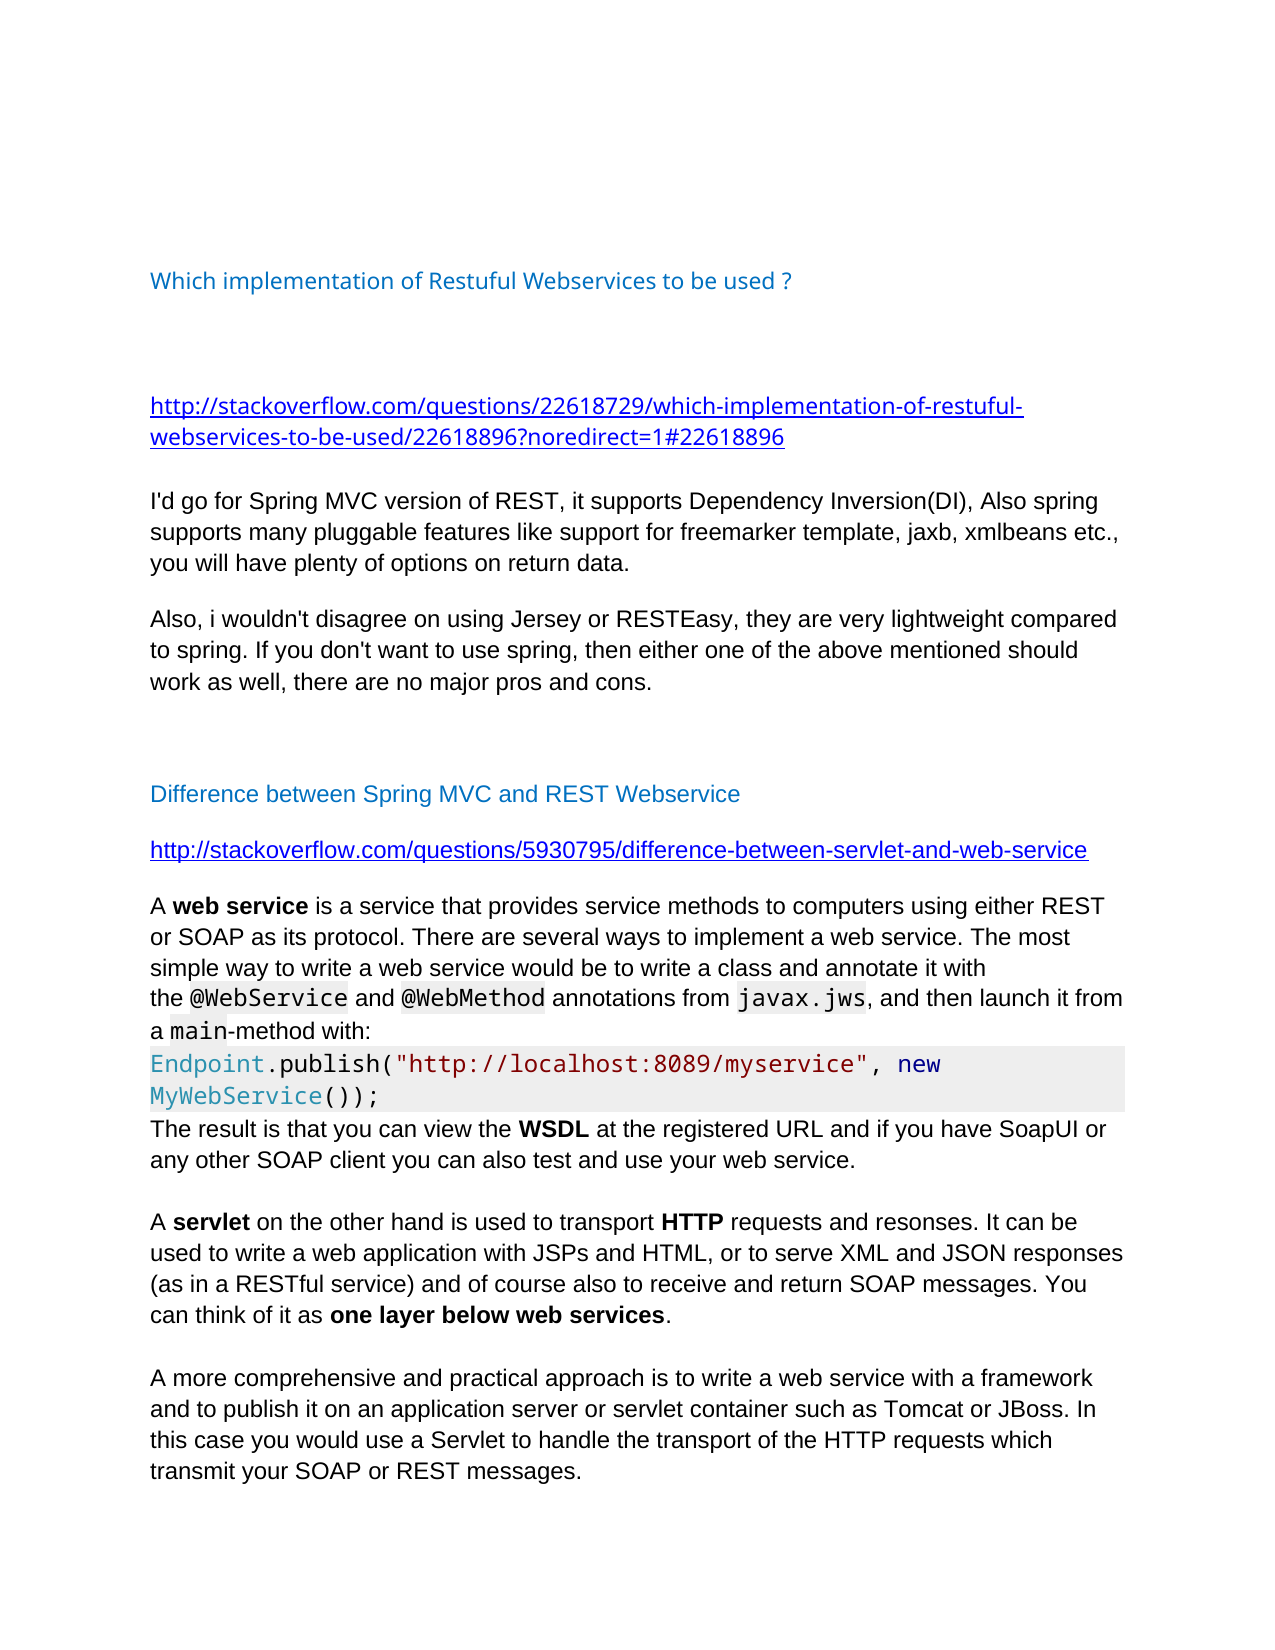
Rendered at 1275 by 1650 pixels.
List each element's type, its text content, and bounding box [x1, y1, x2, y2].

text Also, i wouldn't disagree on using Jersey or RESTEasy, they are very lightweight compared to spring. If you don't want to use spring, then either one of the above mentioned should work as well, there are no major pros and cons. [150, 602, 1125, 695]
subtitle Which implementation of Restuful Webservices to be used ? [150, 265, 1125, 296]
subtitle http://stackoverflow.com/questions/22618729/which-implementation-of-restuful-webservices-to-be-used/22618896?noredirect=1#22618896 [150, 390, 1125, 452]
text A servlet on the other hand is used to transport HTTP requests and resonses. It can be used to write a web application with JSPs and HTML, or to serve XML and JSON responses (as in a RESTful service) and of course also to receive and return SOAP messages. You can think of it as one layer below web services. [150, 1205, 1125, 1329]
text A web service is a service that provides service methods to computers using either REST or SOAP as its protocol. There are several ways to implement a web service. The most simple way to write a web service would be to write a class and annotate it with the @WebService and @WebMethod annotations from javax.jws, and then launch it from a main-method with: [150, 888, 1125, 1046]
text I'd go for Spring MVC version of REST, it supports Dependency Inversion(DI), Also spring supports many pluggable features like support for freemarker template, jaxb, xmlbeans etc., you will have plenty of options on return data. [150, 484, 1125, 577]
text Endpoint.publish("http://localhost:8089/myservice", new MyWebService()); [150, 1046, 1125, 1112]
text Difference between Spring MVC and REST Webservice [150, 776, 1125, 807]
text A more comprehensive and practical approach is to write a web service with a framework and to publish it on an application server or servlet container such as Tomcat or JBoss. In this case you would use a Servlet to handle the transport of the HTTP requests which transmit your SOAP or REST messages. [150, 1360, 1125, 1484]
text http://stackoverflow.com/questions/5930795/difference-between-servlet-and-web-service [150, 832, 1125, 863]
text The result is that you can view the WSDL at the registered URL and if you have SoapUI or any other SOAP client you can also test and use your web service. [150, 1112, 1125, 1174]
